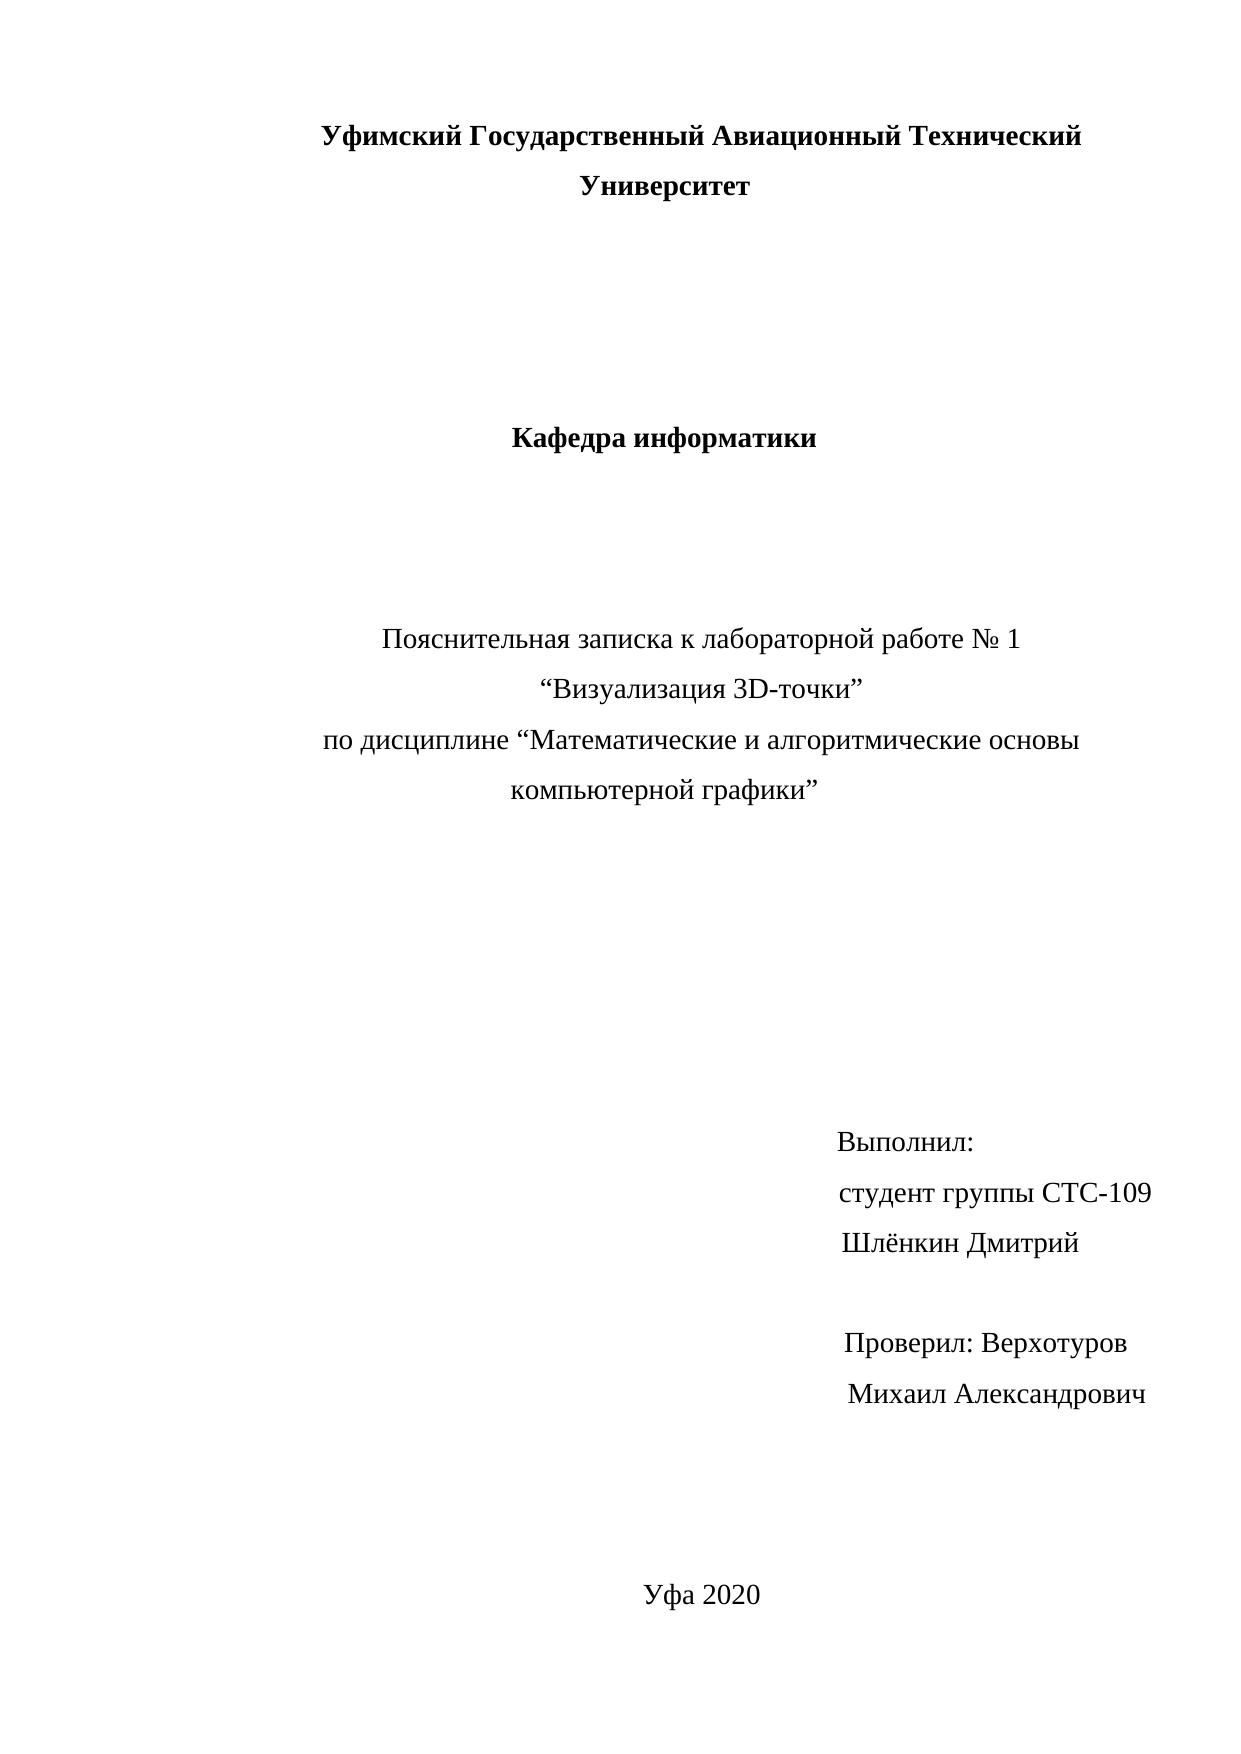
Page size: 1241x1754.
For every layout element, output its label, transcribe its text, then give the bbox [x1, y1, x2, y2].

text Кафедра информатики [177, 420, 1152, 453]
text Выполнил: [177, 1124, 1152, 1158]
text Уфимский Государственный Авиационный Технический Университет [177, 118, 1152, 202]
text Михаил Александрович [177, 1376, 1152, 1409]
text Пояснительная записка к лабораторной работе № 1 [177, 621, 1152, 655]
text Шлёнкин Дмитрий [177, 1225, 1152, 1258]
text “Визуализация 3D-точки” [177, 672, 1152, 705]
text по дисциплине “Математические и алгоритмические основы компьютерной графики” [177, 722, 1152, 806]
text Уфа 2020 [177, 1577, 1152, 1611]
text студент группы СТС-109 [177, 1175, 1152, 1208]
text Проверил: Верхотуров [177, 1326, 1152, 1359]
